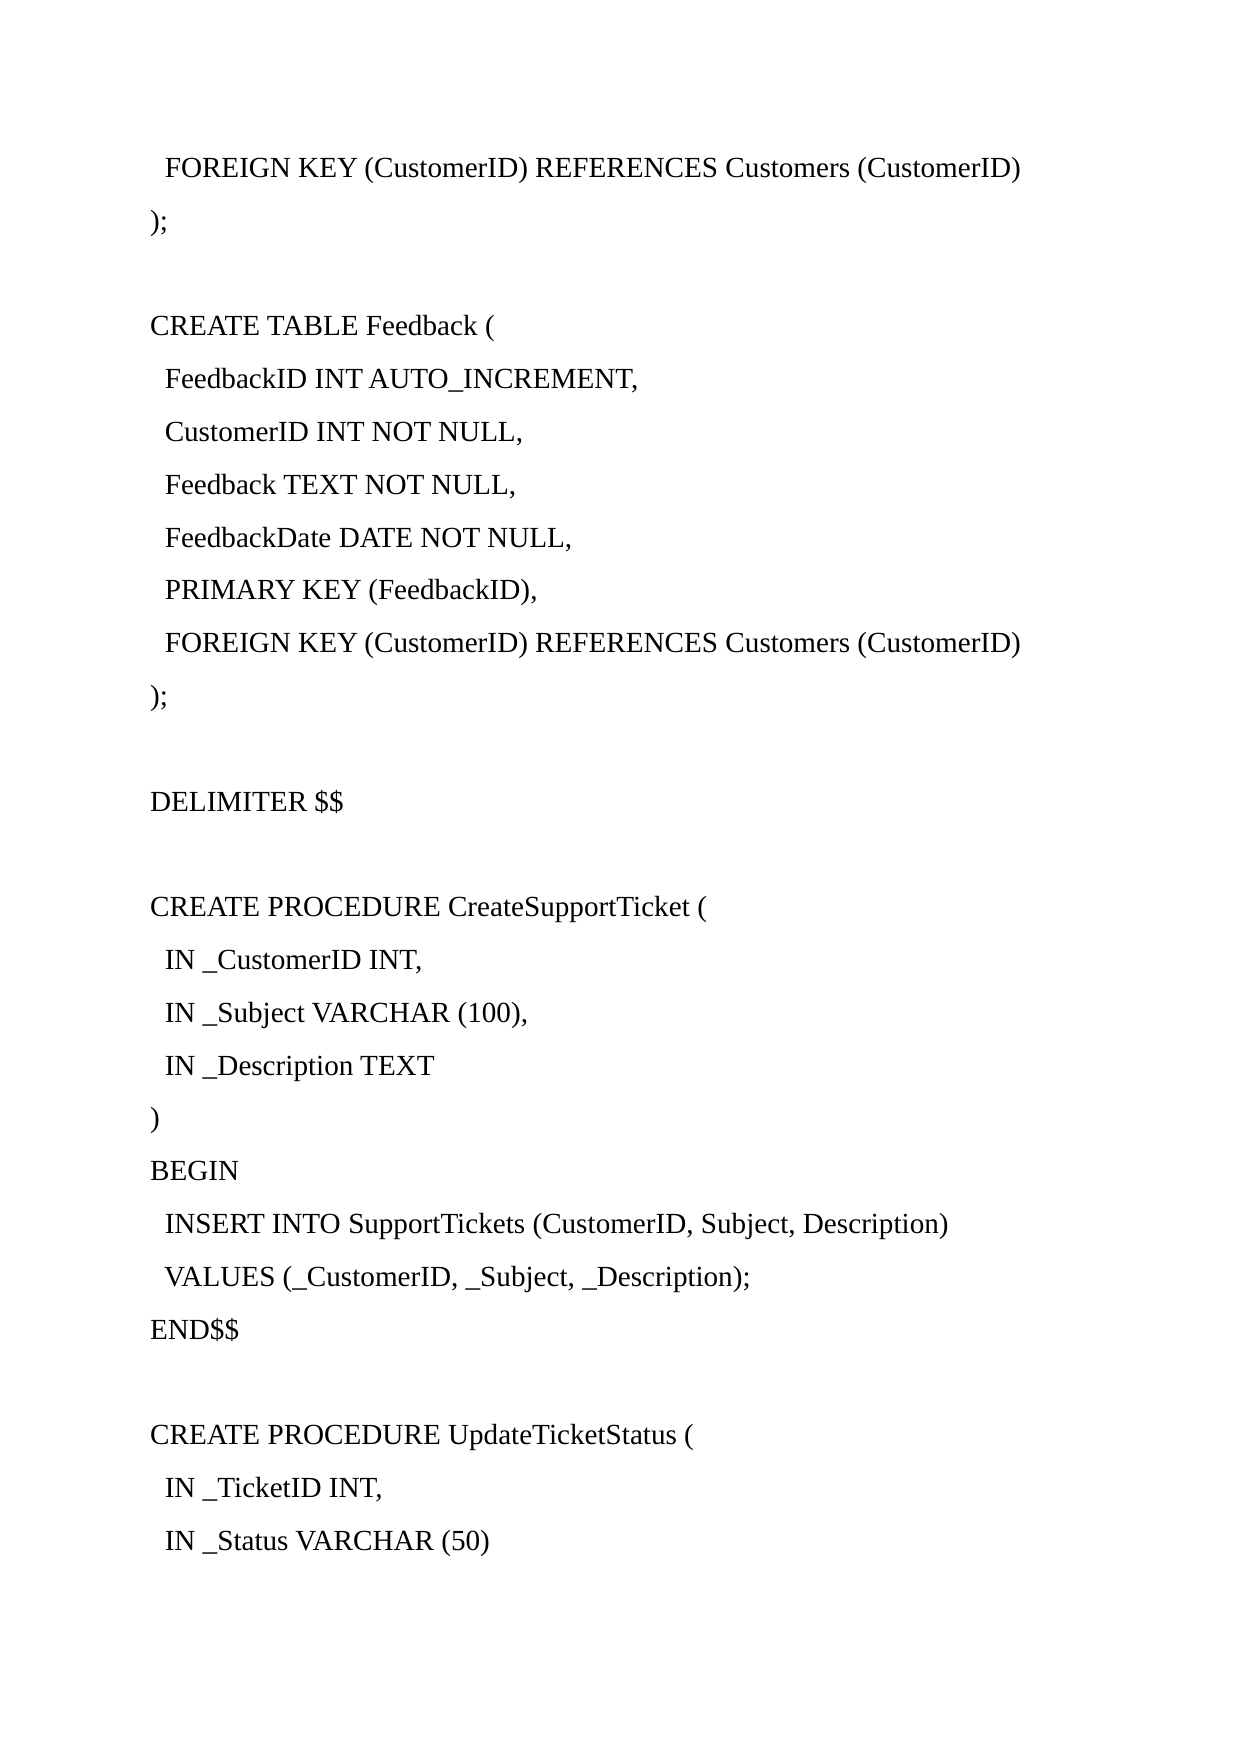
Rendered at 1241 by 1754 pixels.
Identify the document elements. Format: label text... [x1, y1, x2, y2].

text END$$ [150, 1312, 1090, 1345]
text ) [150, 1101, 1090, 1134]
text ); [150, 203, 1090, 236]
text PRIMARY KEY (FeedbackID), [150, 572, 1090, 606]
text CustomerID INT NOT NULL, [150, 414, 1090, 448]
text INSERT INTO SupportTickets (CustomerID, Subject, Description) [150, 1206, 1090, 1240]
text CREATE TABLE Feedback ( [150, 308, 1090, 342]
text ); [150, 678, 1090, 712]
text DELIMITER $$ [150, 784, 1090, 817]
text CREATE PROCEDURE CreateSupportTicket ( [150, 889, 1090, 923]
text CREATE PROCEDURE UpdateTicketStatus ( [150, 1417, 1090, 1451]
text IN _TicketID INT, [150, 1470, 1090, 1504]
text IN _CustomerID INT, [150, 942, 1090, 976]
text FOREIGN KEY (CustomerID) REFERENCES Customers (CustomerID) [150, 150, 1090, 183]
text Feedback TEXT NOT NULL, [150, 467, 1090, 500]
text IN _Subject VARCHAR (100), [150, 995, 1090, 1028]
text FeedbackID INT AUTO_INCREMENT, [150, 361, 1090, 395]
text IN _Status VARCHAR (50) [150, 1523, 1090, 1557]
text VALUES (_CustomerID, _Subject, _Description); [150, 1259, 1090, 1293]
text IN _Description TEXT [150, 1048, 1090, 1081]
text FOREIGN KEY (CustomerID) REFERENCES Customers (CustomerID) [150, 625, 1090, 659]
text BEGIN [150, 1153, 1090, 1187]
text FeedbackDate DATE NOT NULL, [150, 520, 1090, 553]
